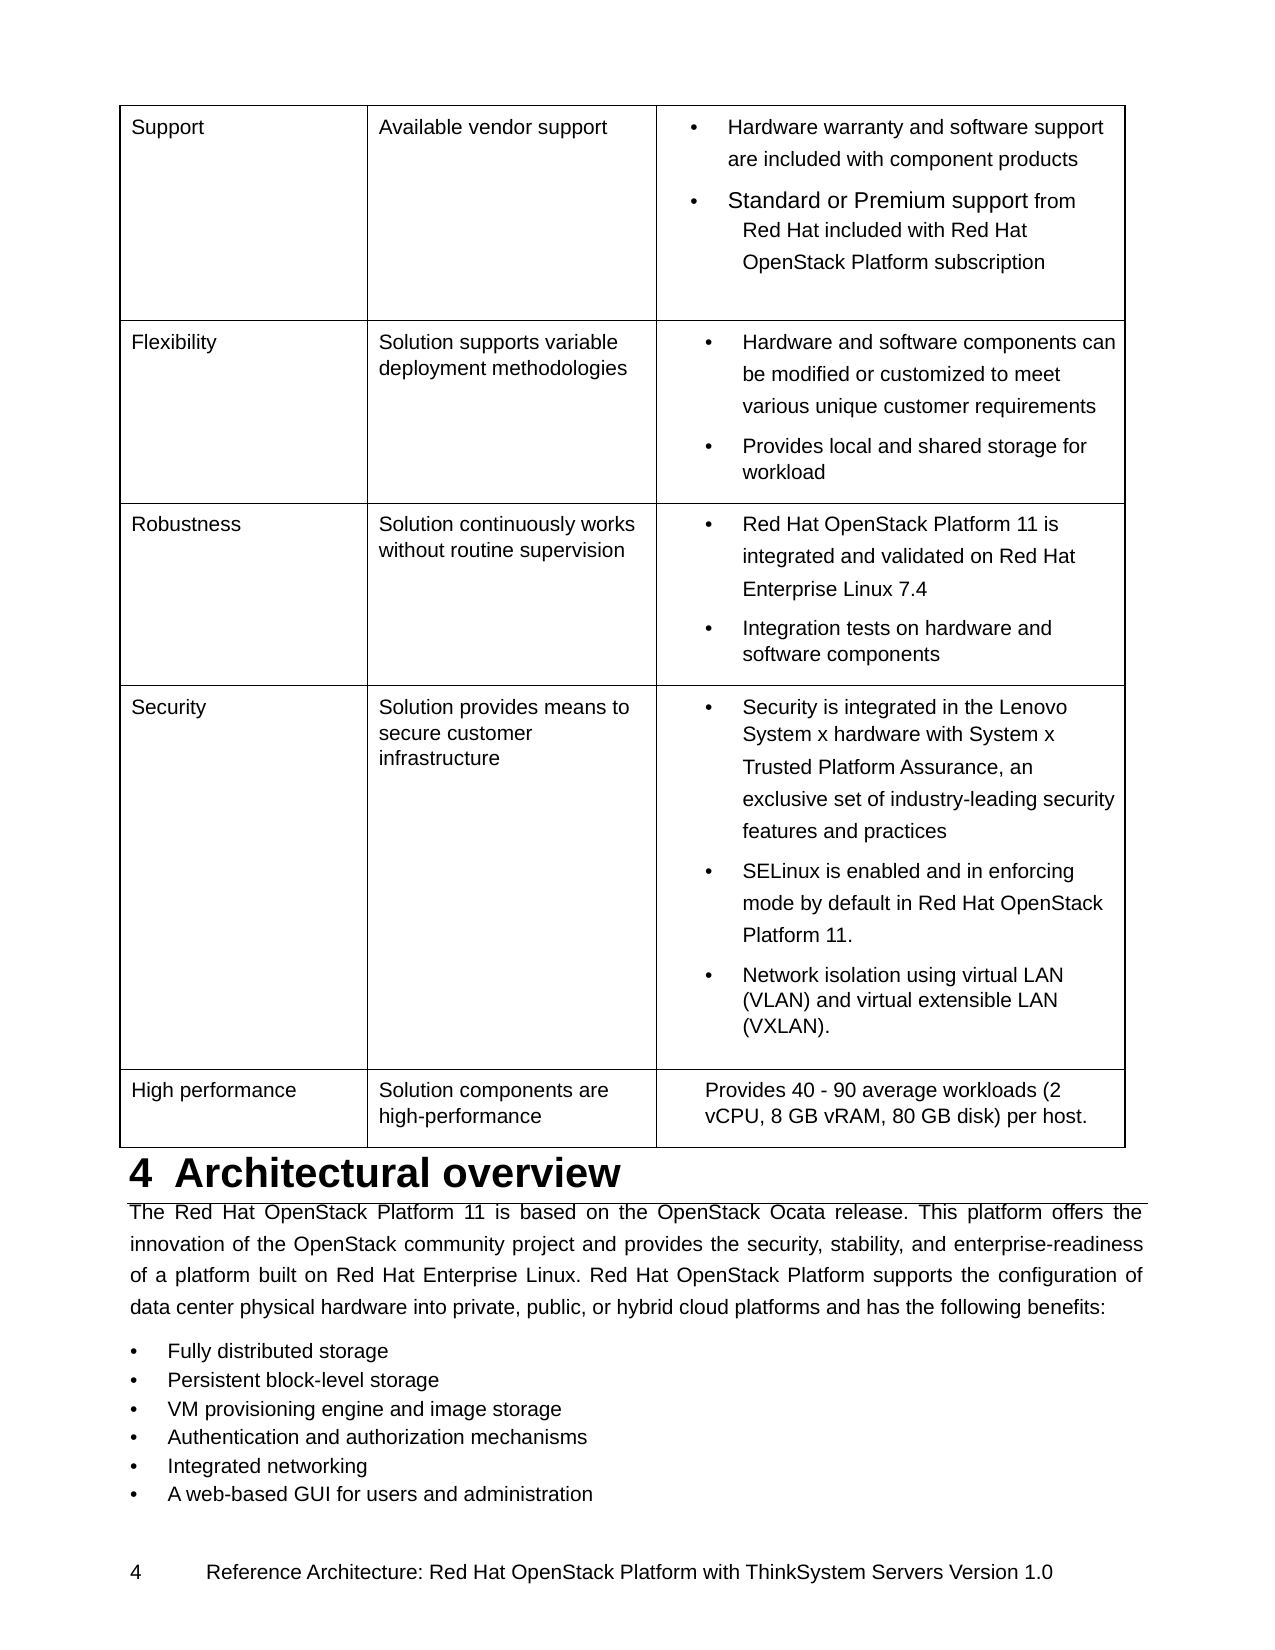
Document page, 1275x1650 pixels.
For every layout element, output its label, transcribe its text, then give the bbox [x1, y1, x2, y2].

table_cell Available vendor support [368, 106, 656, 320]
table_cell Flexibility [121, 321, 367, 503]
table_cell Robustness [121, 504, 367, 685]
table_cell Solution components are high-performance [368, 1070, 656, 1147]
subtitle Architectural overview [129, 1148, 1191, 1196]
table_cell High performance [121, 1070, 367, 1147]
list Authentication and authorization mechanisms [130, 1425, 1153, 1449]
table_cell Support [121, 106, 367, 320]
text The Red Hat OpenStack Platform 11 is based on the OpenStack Ocata release. This platform offers the innovation of the OpenStack community project and provides the security, stability, and enterprise-readiness of a platform built on Red Hat Enterprise Linux. Red Hat OpenStack Platform supports the configuration of data center physical hardware into private, public, or hybrid cloud platforms and has the following benefits: [129, 1204, 1145, 1319]
table_cell Security is integrated in the Lenovo System x hardware with System x Trusted Platform Assurance, an exclusive set of industry-leading security features and practices SELinux is enabled and in enforcing mode by default in Red Hat OpenStack Platform 11. Network isolation using virtual LAN (VLAN) and virtual extensible LAN (VXLAN). [657, 686, 1124, 1069]
list Fully distributed storage [130, 1339, 1153, 1363]
table_cell Solution provides means to secure customer infrastructure [368, 686, 656, 1069]
table_cell Solution continuously works without routine supervision [368, 504, 656, 685]
table_cell Hardware warranty and software support are included with component products Standard or Premium support from Red Hat included with Red Hat OpenStack Platform subscription [657, 106, 1124, 320]
table_cell Hardware and software components can be modified or customized to meet various unique customer requirements Provides local and shared storage for workload [657, 321, 1124, 503]
table_cell Red Hat OpenStack Platform 11 is integrated and validated on Red Hat Enterprise Linux 7.4 Integration tests on hardware and software components [657, 504, 1124, 685]
list A web-based GUI for users and administration [130, 1482, 1153, 1506]
list VM provisioning engine and image storage [130, 1396, 1153, 1420]
list Integrated networking [130, 1454, 1153, 1478]
table_cell Security [121, 686, 367, 1069]
table_cell Solution supports variable deployment methodologies [368, 321, 656, 503]
list Persistent block-level storage [130, 1368, 1153, 1392]
table_cell Provides 40 - 90 average workloads (2 vCPU, 8 GB vRAM, 80 GB disk) per host. [657, 1070, 1124, 1147]
